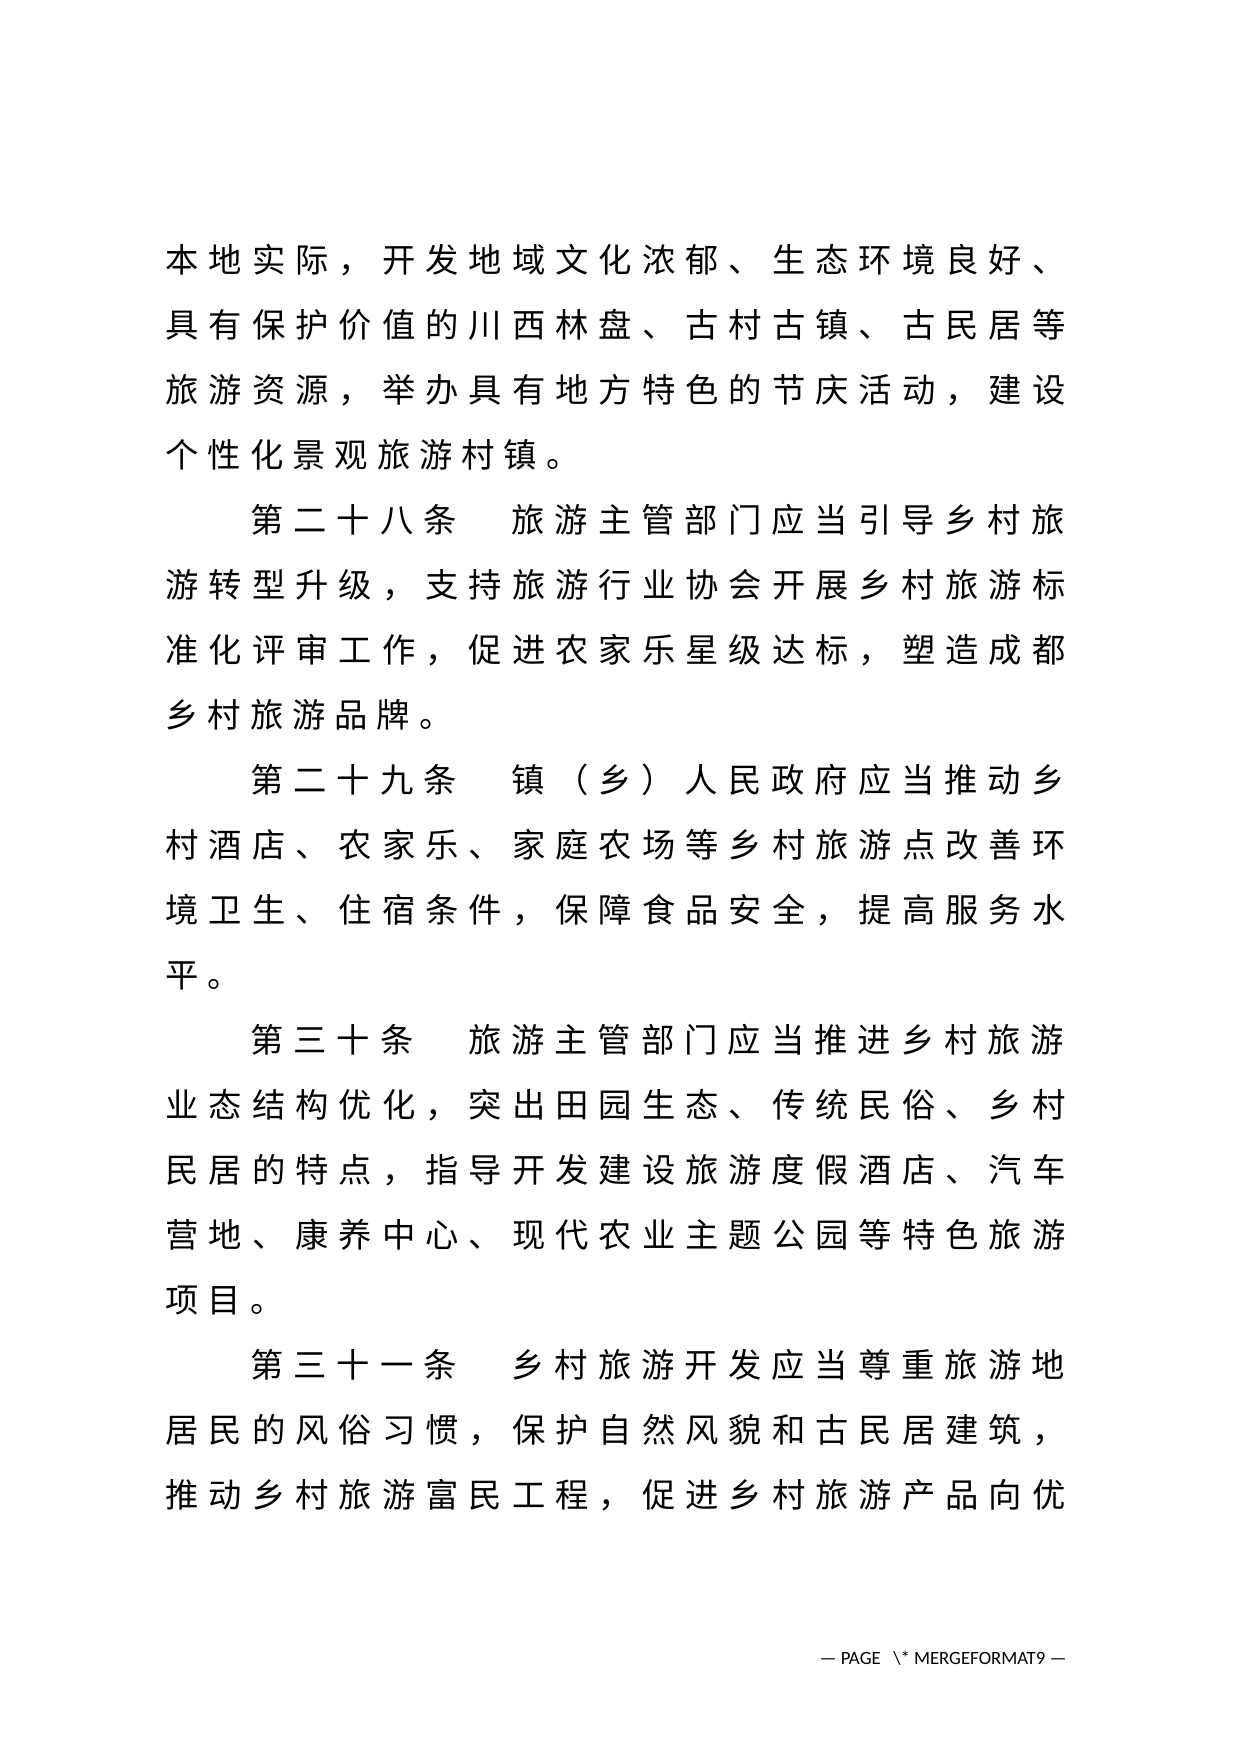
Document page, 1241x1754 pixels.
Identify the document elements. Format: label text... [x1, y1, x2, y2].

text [165, 1331, 1075, 1526]
text 第二十九条 镇（乡）人民政府应当推动乡村酒店、农家乐、家庭农场等乡村旅游点改善环境卫生、住宿条件，保障食品安全，提高服务水平。 [165, 746, 1075, 1006]
text 第三十条 旅游主管部门应当推进乡村旅游业态结构优化，突出田园生态、传统民俗、乡村民居的特点，指导开发建设旅游度假酒店、汽车营地、康养中心、现代农业主题公园等特色旅游项目。 [165, 1006, 1075, 1331]
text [165, 226, 1075, 486]
text 第二十八条 旅游主管部门应当引导乡村旅游转型升级，支持旅游行业协会开展乡村旅游标准化评审工作，促进农家乐星级达标，塑造成都乡村旅游品牌。 [165, 486, 1075, 746]
